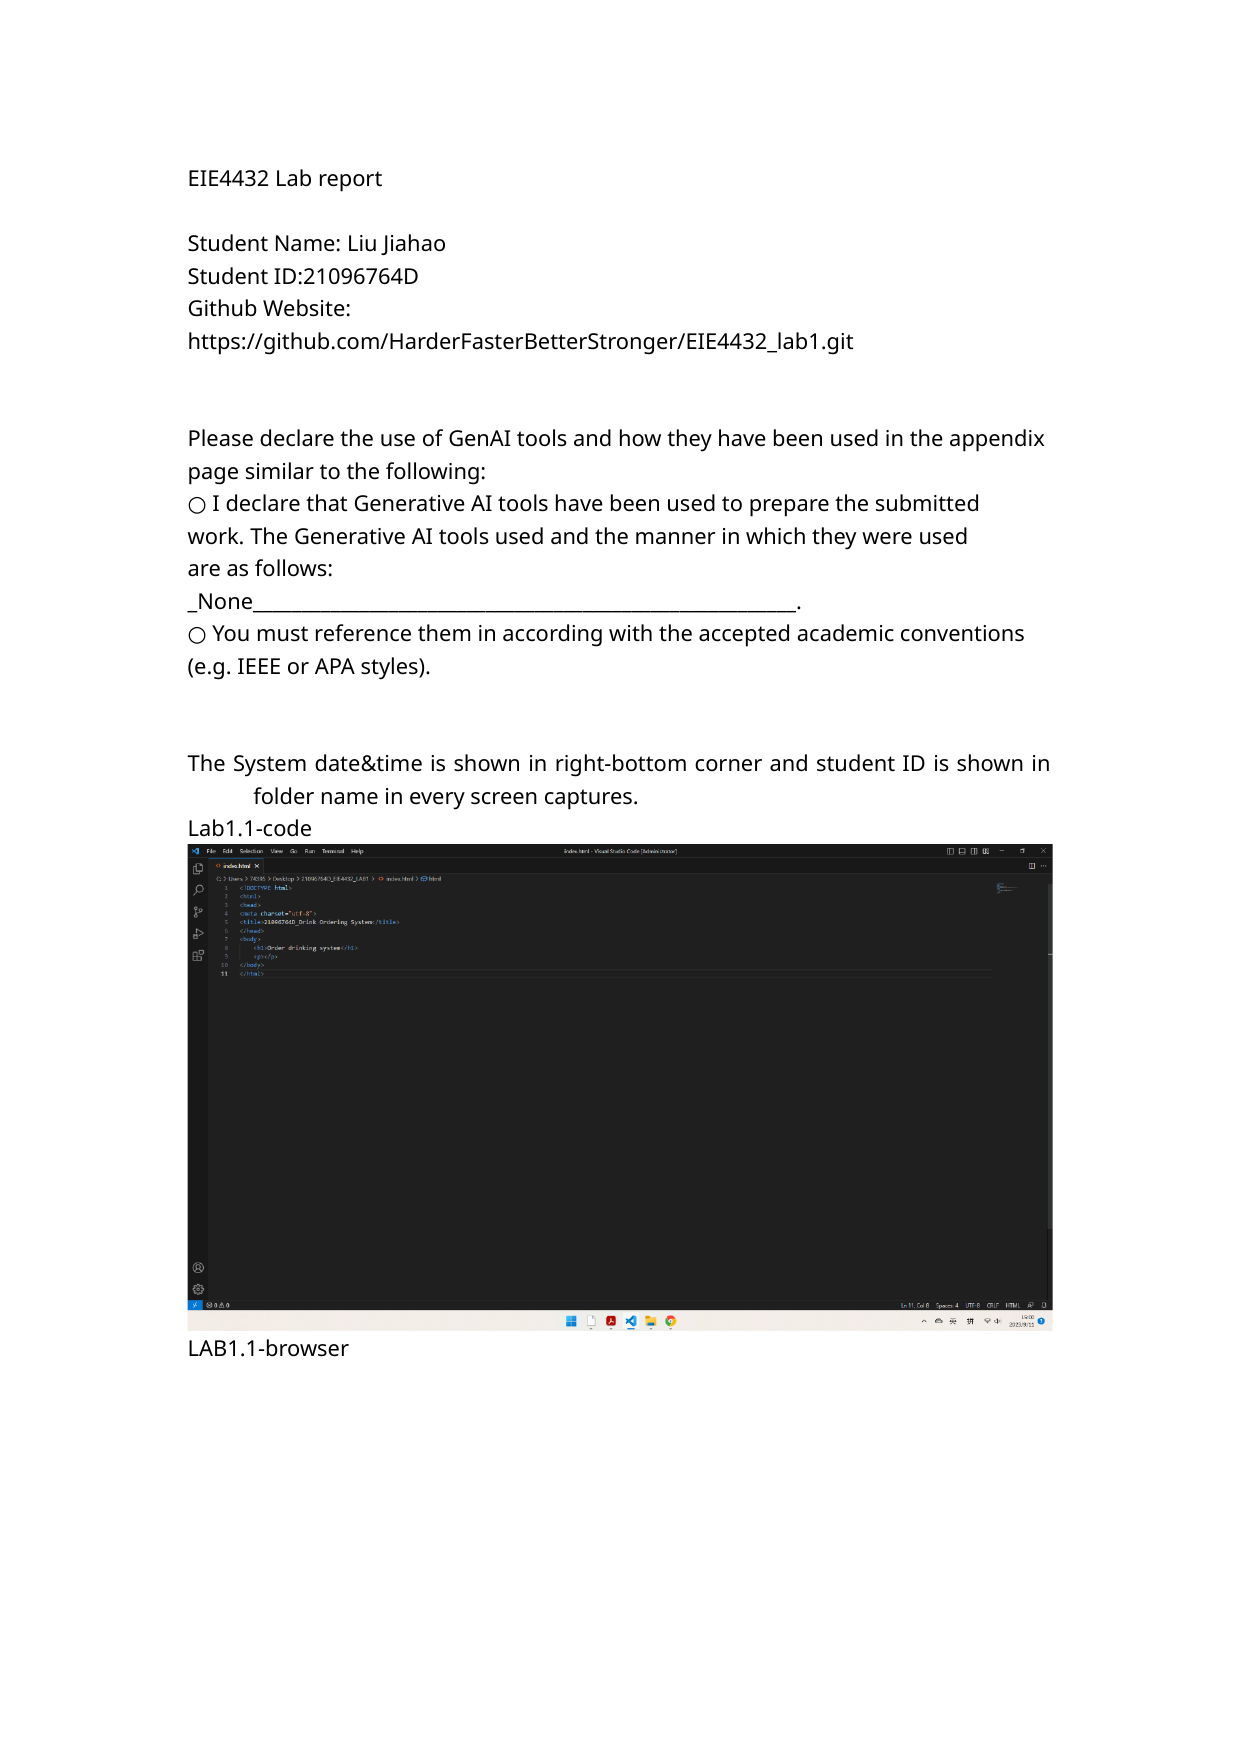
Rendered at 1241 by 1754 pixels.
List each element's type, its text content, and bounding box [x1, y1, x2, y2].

text page similar to the following: [187, 454, 1053, 487]
text work. The Generative AI tools used and the manner in which they were used [187, 519, 1053, 552]
text Lab1.1-code [187, 812, 1053, 844]
text ○ I declare that Generative AI tools have been used to prepare the submitted [187, 487, 1053, 519]
text The System date&time is shown in right-bottom corner and student ID is shown in folder name in every screen captures. [187, 747, 1053, 812]
text are as follows: [187, 552, 1053, 584]
picture [187, 844, 1053, 1331]
text EIE4432 Lab report [187, 162, 1053, 194]
text LAB1.1-browser [187, 1332, 1053, 1364]
text _None________________________________________________________. [187, 584, 1053, 617]
text ○ You must reference them in according with the accepted academic conventions [187, 617, 1053, 649]
text Github Website: [187, 292, 1053, 324]
text (e.g. IEEE or APA styles). [187, 649, 1053, 714]
text Student Name: Liu Jiahao [187, 227, 1053, 259]
text Student ID:21096764D [187, 259, 1053, 292]
text Please declare the use of GenAI tools and how they have been used in the appendix [187, 422, 1053, 454]
text https://github.com/HarderFasterBetterStronger/EIE4432_lab1.git [187, 324, 1053, 357]
